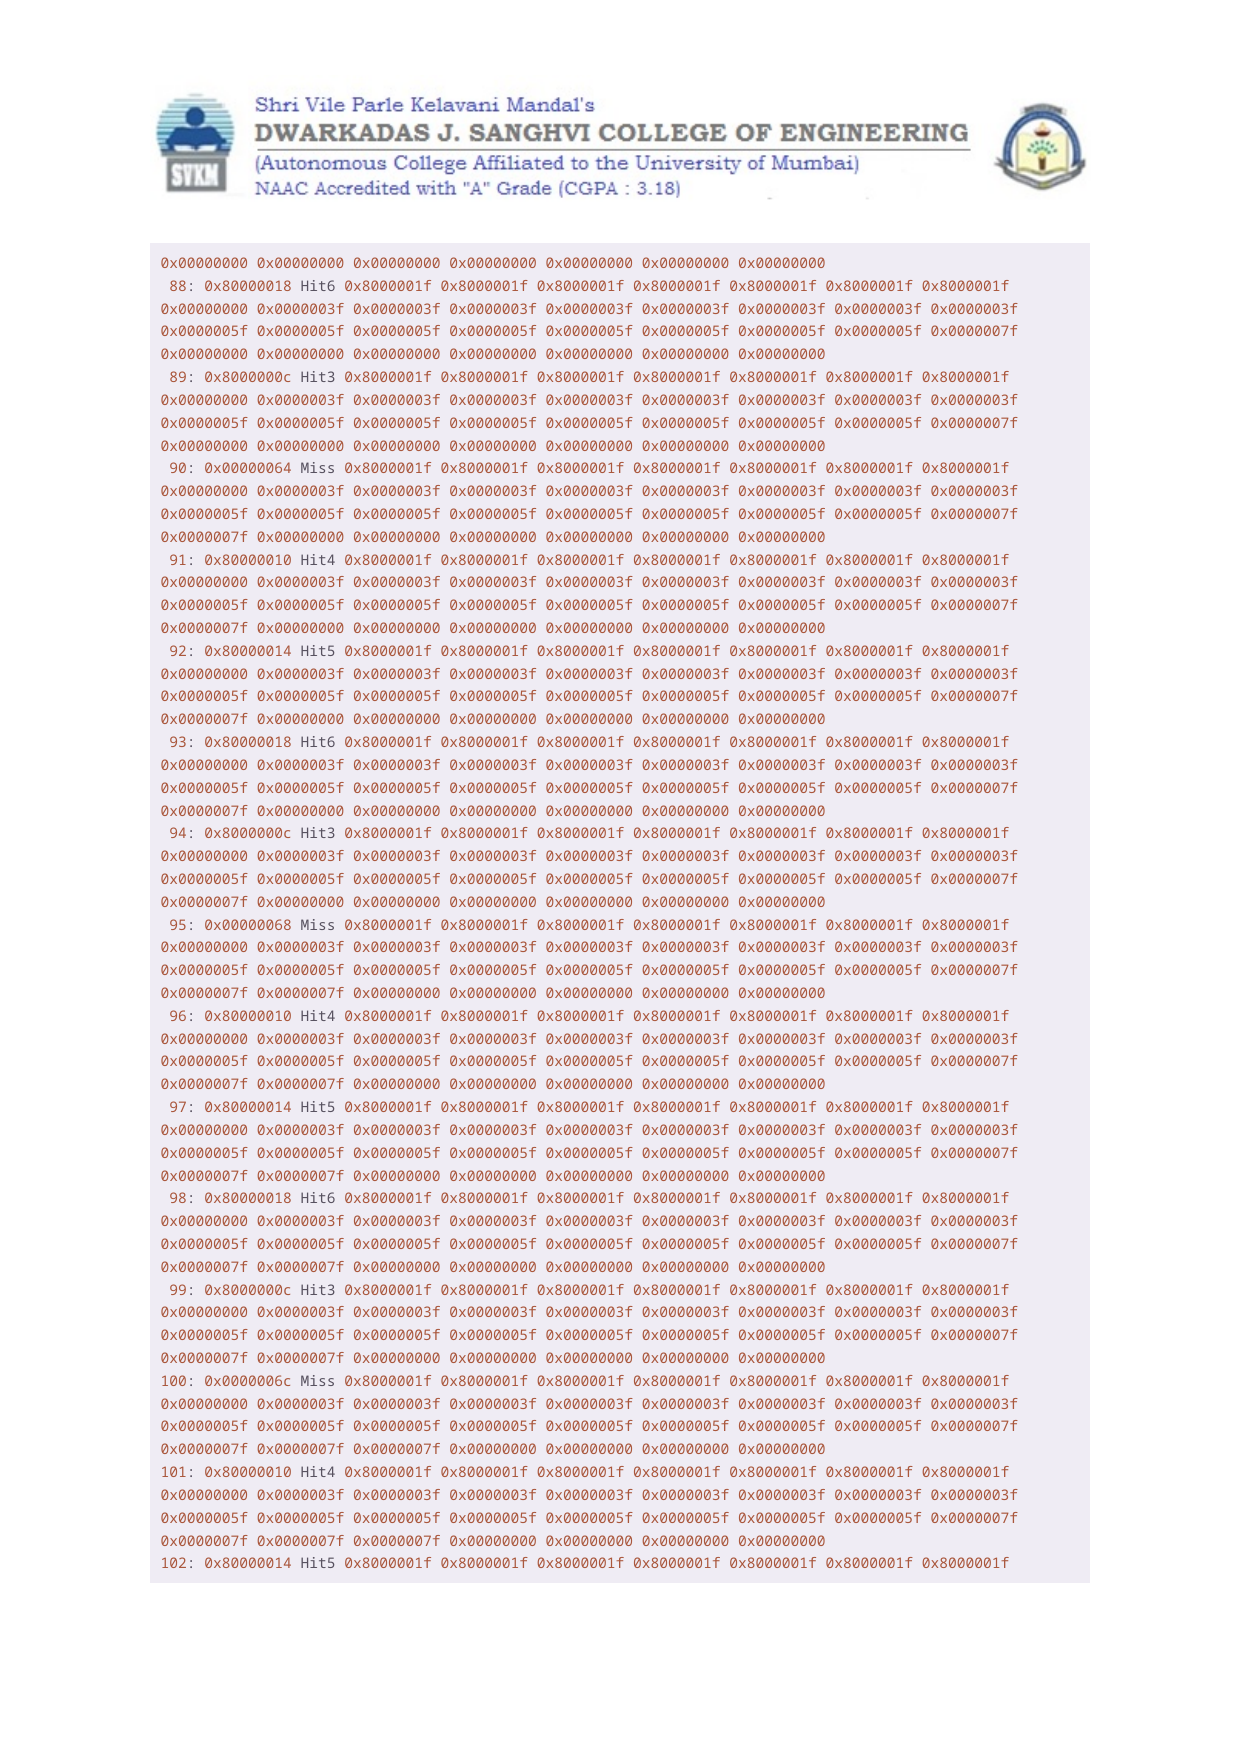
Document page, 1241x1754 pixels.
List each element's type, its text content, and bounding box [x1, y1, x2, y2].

picture [150, 75, 1091, 209]
